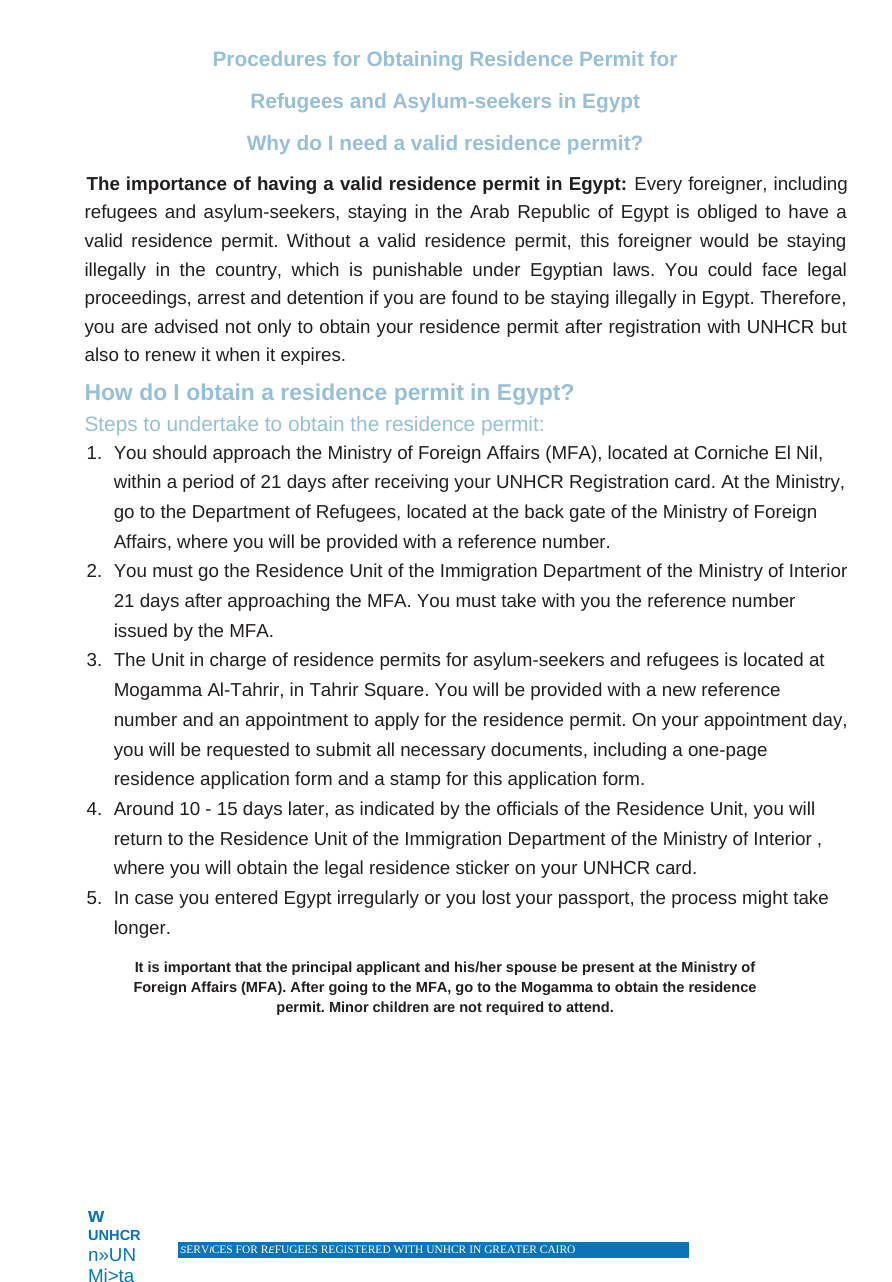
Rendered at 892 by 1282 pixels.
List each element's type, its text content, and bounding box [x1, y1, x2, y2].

list The Unit in charge of residence permits for asylum-seekers and refugees is located at Mogamma Al-Tahrir, in Tahrir Square. You will be provided with a new reference number and an appointment to apply for the residence permit. On your appointment day, you will be requested to submit all necessary documents, including a one-page residence application form and a stamp for this application form. [86, 649, 848, 789]
text Procedures for Obtaining Residence Permit for Refugees and Asylum-seekers in Egypt Why do I need a valid residence permit? [43, 47, 848, 154]
list You should approach the Ministry of Foreign Affairs (MFA), located at Corniche El Nil, within a period of 21 days after receiving your UNHCR Registration card. At the Ministry, go to the Department of Refugees, located at the back gate of the Ministry of Foreign Affairs, where you will be provided with a reference number. [86, 441, 848, 552]
text How do I obtain a residence permit in Egypt? [43, 379, 848, 406]
list In case you entered Egypt irregularly or you lost your passport, the process might take longer. [86, 887, 848, 938]
text It is important that the principal applicant and his/her spouse be present at the Ministry of Foreign Affairs (MFA). After going to the MFA, go to the Mogamma to obtain the residence permit. Minor children are not required to attend. [43, 959, 848, 1015]
text Steps to undertake to obtain the residence permit: [43, 412, 848, 436]
text The importance of having a valid residence permit in Egypt: Every foreigner, including refugees and asylum-seekers, staying in the Arab Republic of Egypt is obliged to have a valid residence permit. Without a valid residence permit, this foreigner would be staying illegally in the country, which is punishable under Egyptian laws. You could face legal proceedings, arrest and detention if you are found to be staying illegally in Egypt. Therefore, you are advised not only to obtain your residence permit after registration with UNHCR but also to renew it when it expires. [84, 172, 848, 366]
list Around 10 - 15 days later, as indicated by the officials of the Residence Unit, you will return to the Residence Unit of the Immigration Department of the Ministry of Interior , where you will obtain the legal residence sticker on your UNHCR card. [86, 798, 848, 879]
list You must go the Residence Unit of the Immigration Department of the Ministry of Interior 21 days after approaching the MFA. You must take with you the reference number issued by the MFA. [86, 560, 848, 641]
